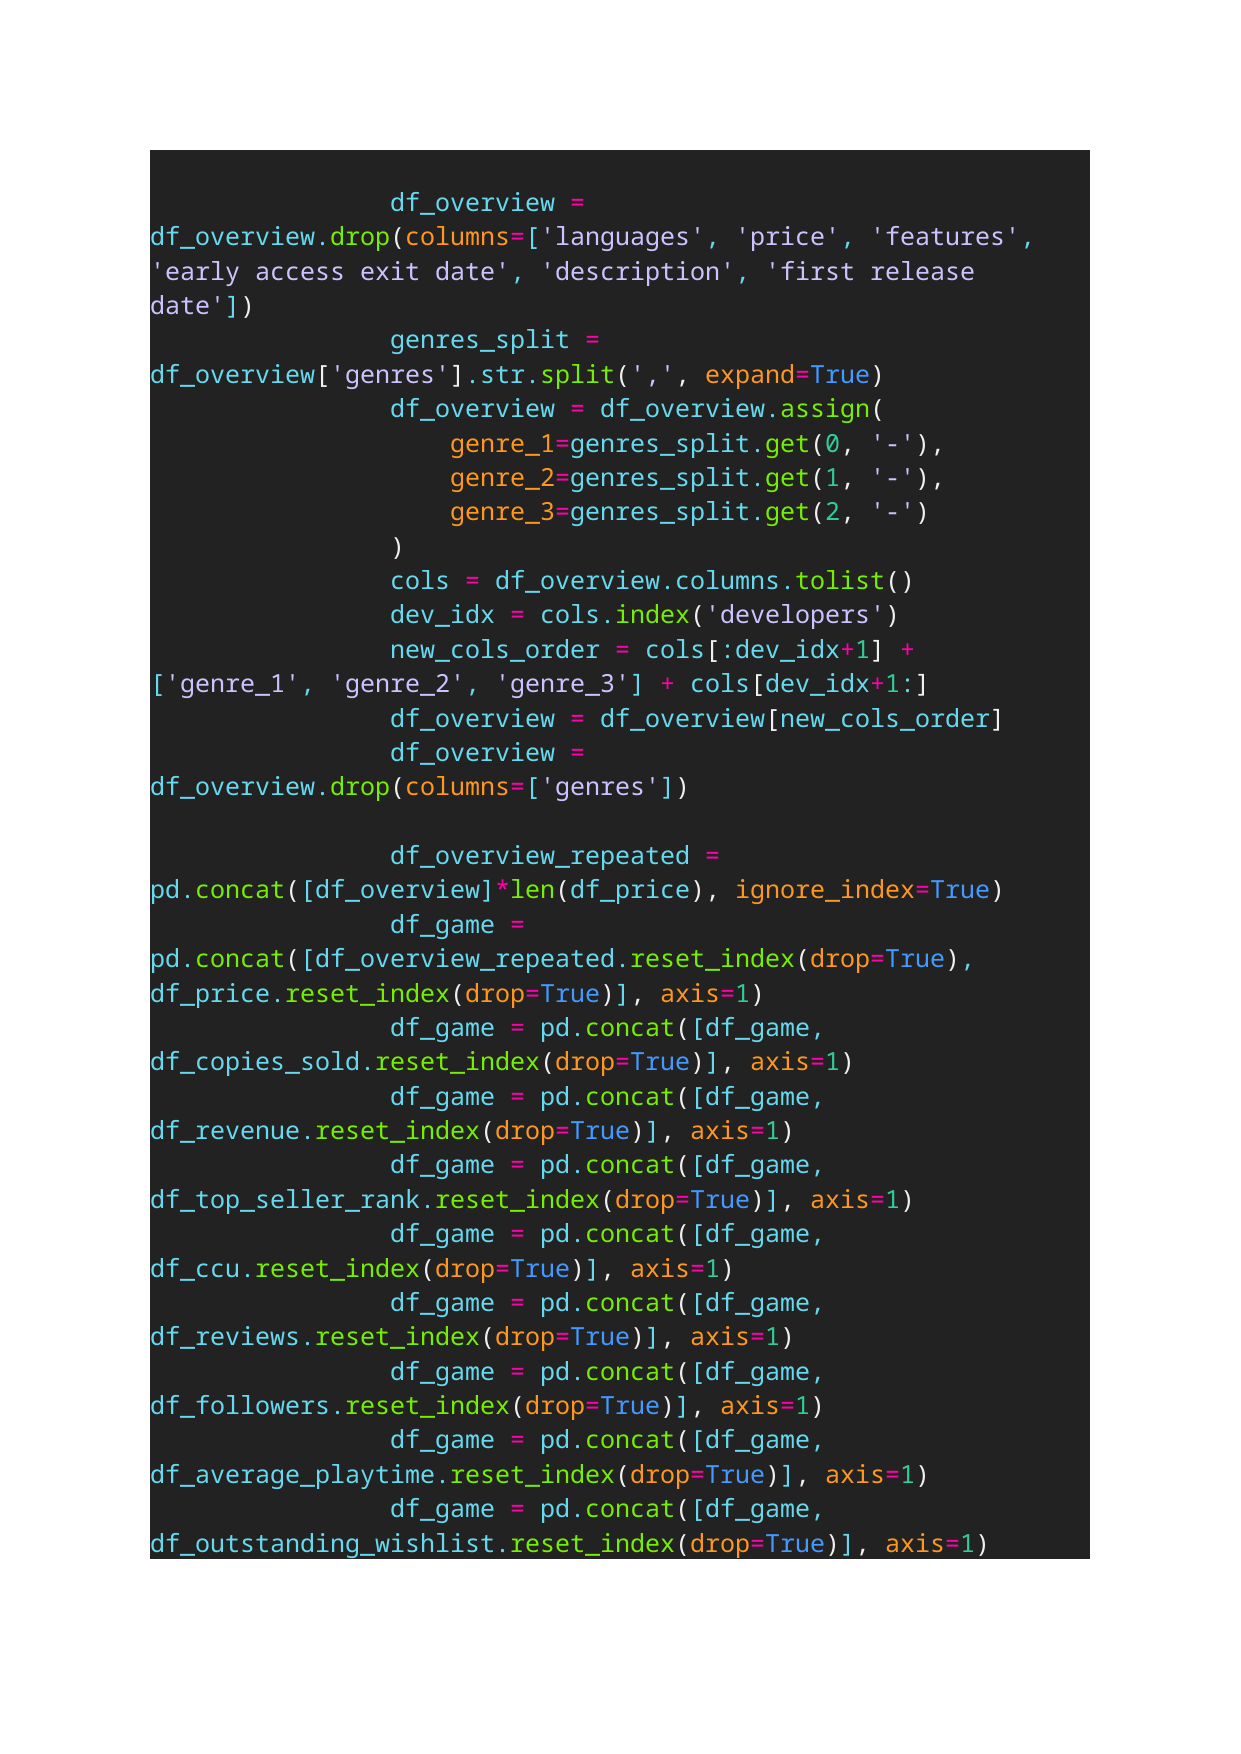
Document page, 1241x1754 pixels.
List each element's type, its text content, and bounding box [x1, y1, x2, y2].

text df_overview = df_overview.drop(columns=['languages', 'price', 'features', 'early access exit date', 'description', 'first release date']) [150, 184, 1090, 322]
text df_game = pd.concat([df_overview_repeated.reset_index(drop=True), df_price.reset_index(drop=True)], axis=1) [150, 906, 1090, 1009]
text df_game = pd.concat([df_game, df_followers.reset_index(drop=True)], axis=1) [150, 1353, 1090, 1422]
text df_game = pd.concat([df_game, df_average_playtime.reset_index(drop=True)], axis=1) [150, 1422, 1090, 1491]
text genre_1=genres_split.get(0, '-'), [150, 425, 1090, 459]
text df_game = pd.concat([df_game, df_reviews.reset_index(drop=True)], axis=1) [150, 1284, 1090, 1353]
text genre_3=genres_split.get(2, '-') [150, 494, 1090, 528]
text dev_idx = cols.index('developers') [150, 597, 1090, 631]
text cols = df_overview.columns.tolist() [150, 562, 1090, 597]
text df_game = pd.concat([df_game, df_revenue.reset_index(drop=True)], axis=1) [150, 1078, 1090, 1147]
text df_overview_repeated = pd.concat([df_overview]*len(df_price), ignore_index=True) [150, 837, 1090, 906]
text df_game = pd.concat([df_game, df_copies_sold.reset_index(drop=True)], axis=1) [150, 1009, 1090, 1078]
text df_overview = df_overview.drop(columns=['genres']) [150, 734, 1090, 803]
text ) [150, 528, 1090, 562]
text df_game = pd.concat([df_game, df_top_seller_rank.reset_index(drop=True)], axis=1) [150, 1147, 1090, 1216]
text genres_split = df_overview['genres'].str.split(',', expand=True) [150, 322, 1090, 391]
text df_game = pd.concat([df_game, df_outstanding_wishlist.reset_index(drop=True)], axis=1) [150, 1491, 1090, 1559]
text df_overview = df_overview[new_cols_order] [150, 700, 1090, 734]
text df_game = pd.concat([df_game, df_ccu.reset_index(drop=True)], axis=1) [150, 1216, 1090, 1284]
text genre_2=genres_split.get(1, '-'), [150, 459, 1090, 494]
text new_cols_order = cols[:dev_idx+1] + ['genre_1', 'genre_2', 'genre_3'] + cols[dev_idx+1:] [150, 631, 1090, 700]
text df_overview = df_overview.assign( [150, 391, 1090, 425]
